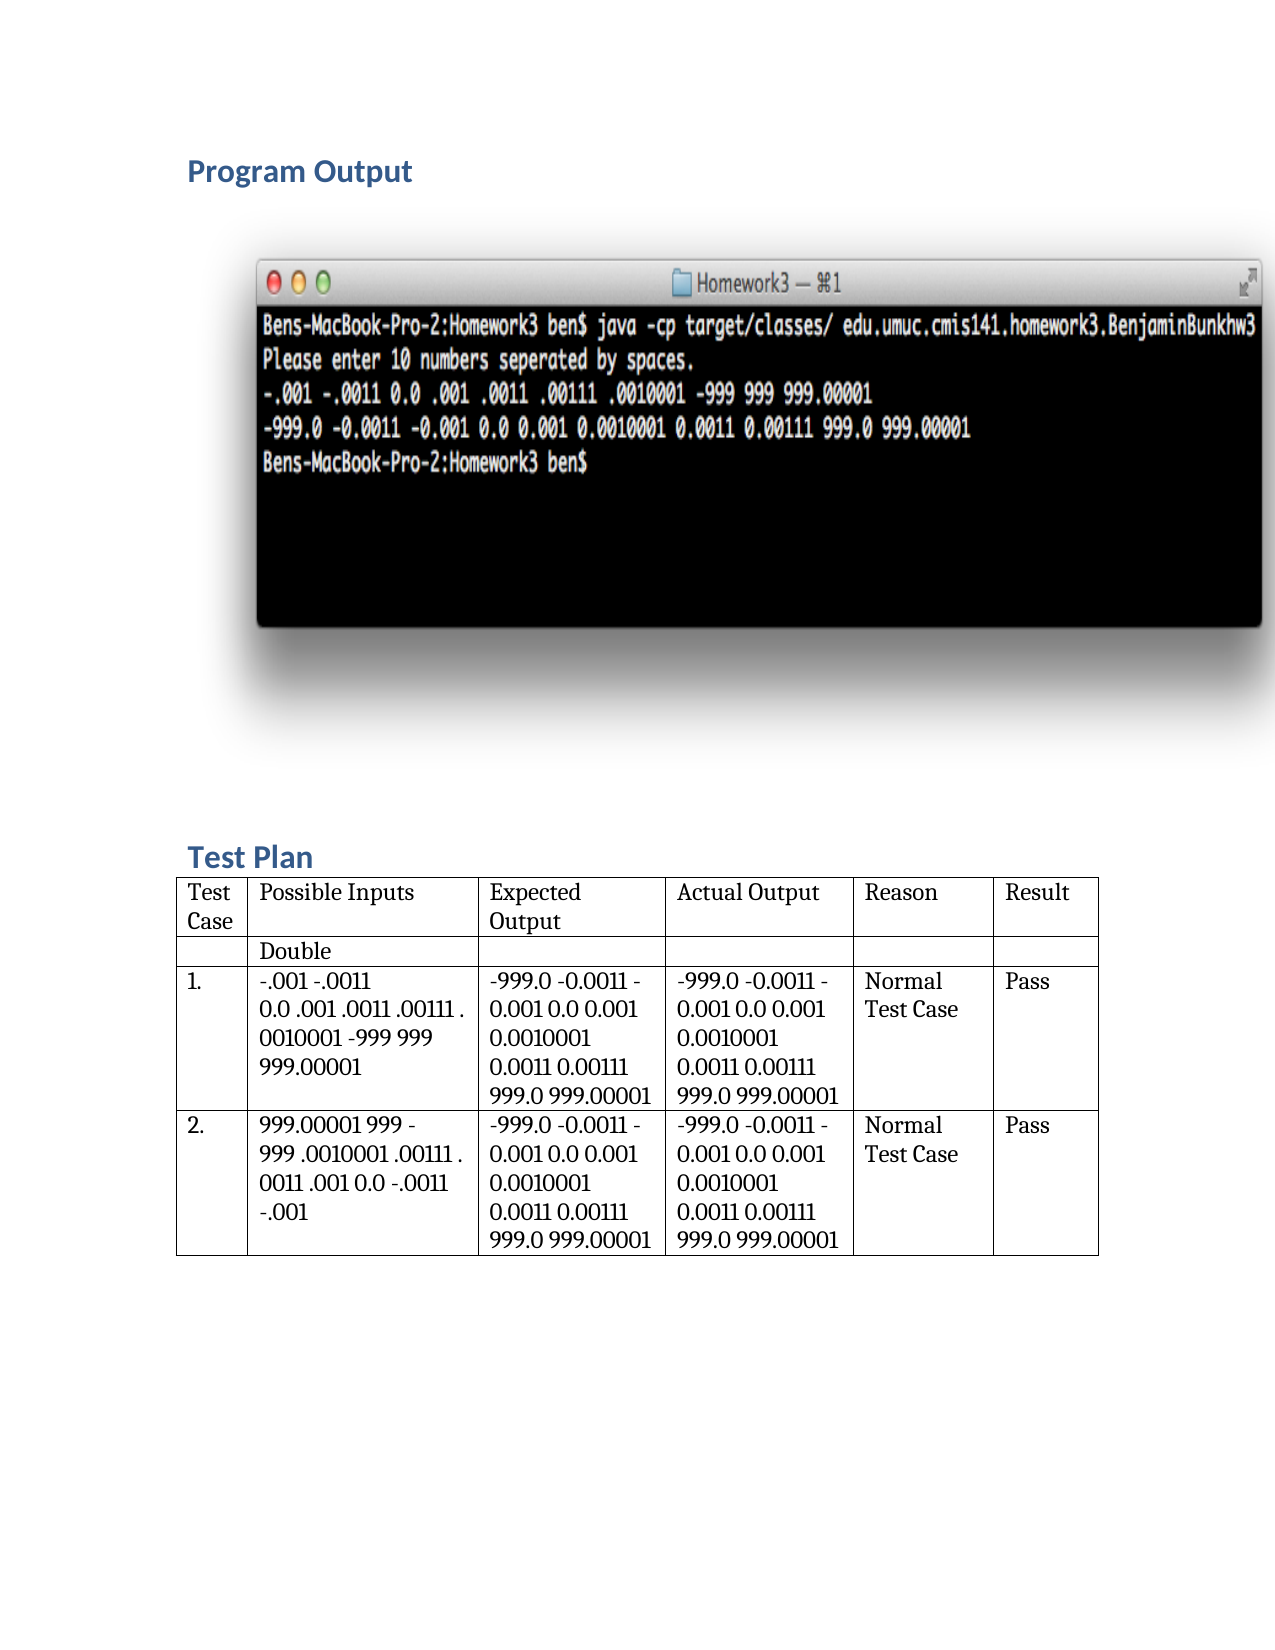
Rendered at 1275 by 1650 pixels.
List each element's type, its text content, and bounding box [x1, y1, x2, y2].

table_cell Normal Test Case [854, 967, 993, 1110]
table_cell Pass [994, 967, 1098, 1110]
table_cell -.001 -.0011 0.0 .001 .0011 .00111 .0010001 -999 999 999.00001 [248, 967, 478, 1110]
table_cell 2. [177, 1111, 247, 1255]
table_cell Pass [994, 1111, 1098, 1255]
table_cell 1. [177, 967, 247, 1110]
table_cell [666, 937, 853, 966]
picture [187, 190, 1275, 787]
table_header Expected Output [479, 878, 665, 936]
table_cell Normal Test Case [854, 1111, 993, 1255]
subtitle Test Plan [187, 837, 1087, 877]
table_cell Double [248, 937, 478, 966]
table_cell -999.0 -0.0011 -0.001 0.0 0.001 0.0010001 0.0011 0.00111 999.0 999.00001 [666, 1111, 853, 1255]
table_cell [177, 937, 247, 966]
table_cell [994, 937, 1098, 966]
table_header Test Case [177, 878, 247, 936]
table_cell -999.0 -0.0011 -0.001 0.0 0.001 0.0010001 0.0011 0.00111 999.0 999.00001 [666, 967, 853, 1110]
table_cell -999.0 -0.0011 -0.001 0.0 0.001 0.0010001 0.0011 0.00111 999.0 999.00001 [479, 1111, 665, 1255]
table_cell -999.0 -0.0011 -0.001 0.0 0.001 0.0010001 0.0011 0.00111 999.0 999.00001 [479, 967, 665, 1110]
table_header Actual Output [666, 878, 853, 936]
table_cell [854, 937, 993, 966]
table_header Reason [854, 878, 993, 936]
table_header Result [994, 878, 1098, 936]
table_cell 999.00001 999 -999 .0010001 .00111 .0011 .001 0.0 -.0011 -.001 [248, 1111, 478, 1255]
table_cell [479, 937, 665, 966]
subtitle Program Output [187, 150, 1087, 190]
table_header Possible Inputs [248, 878, 478, 936]
